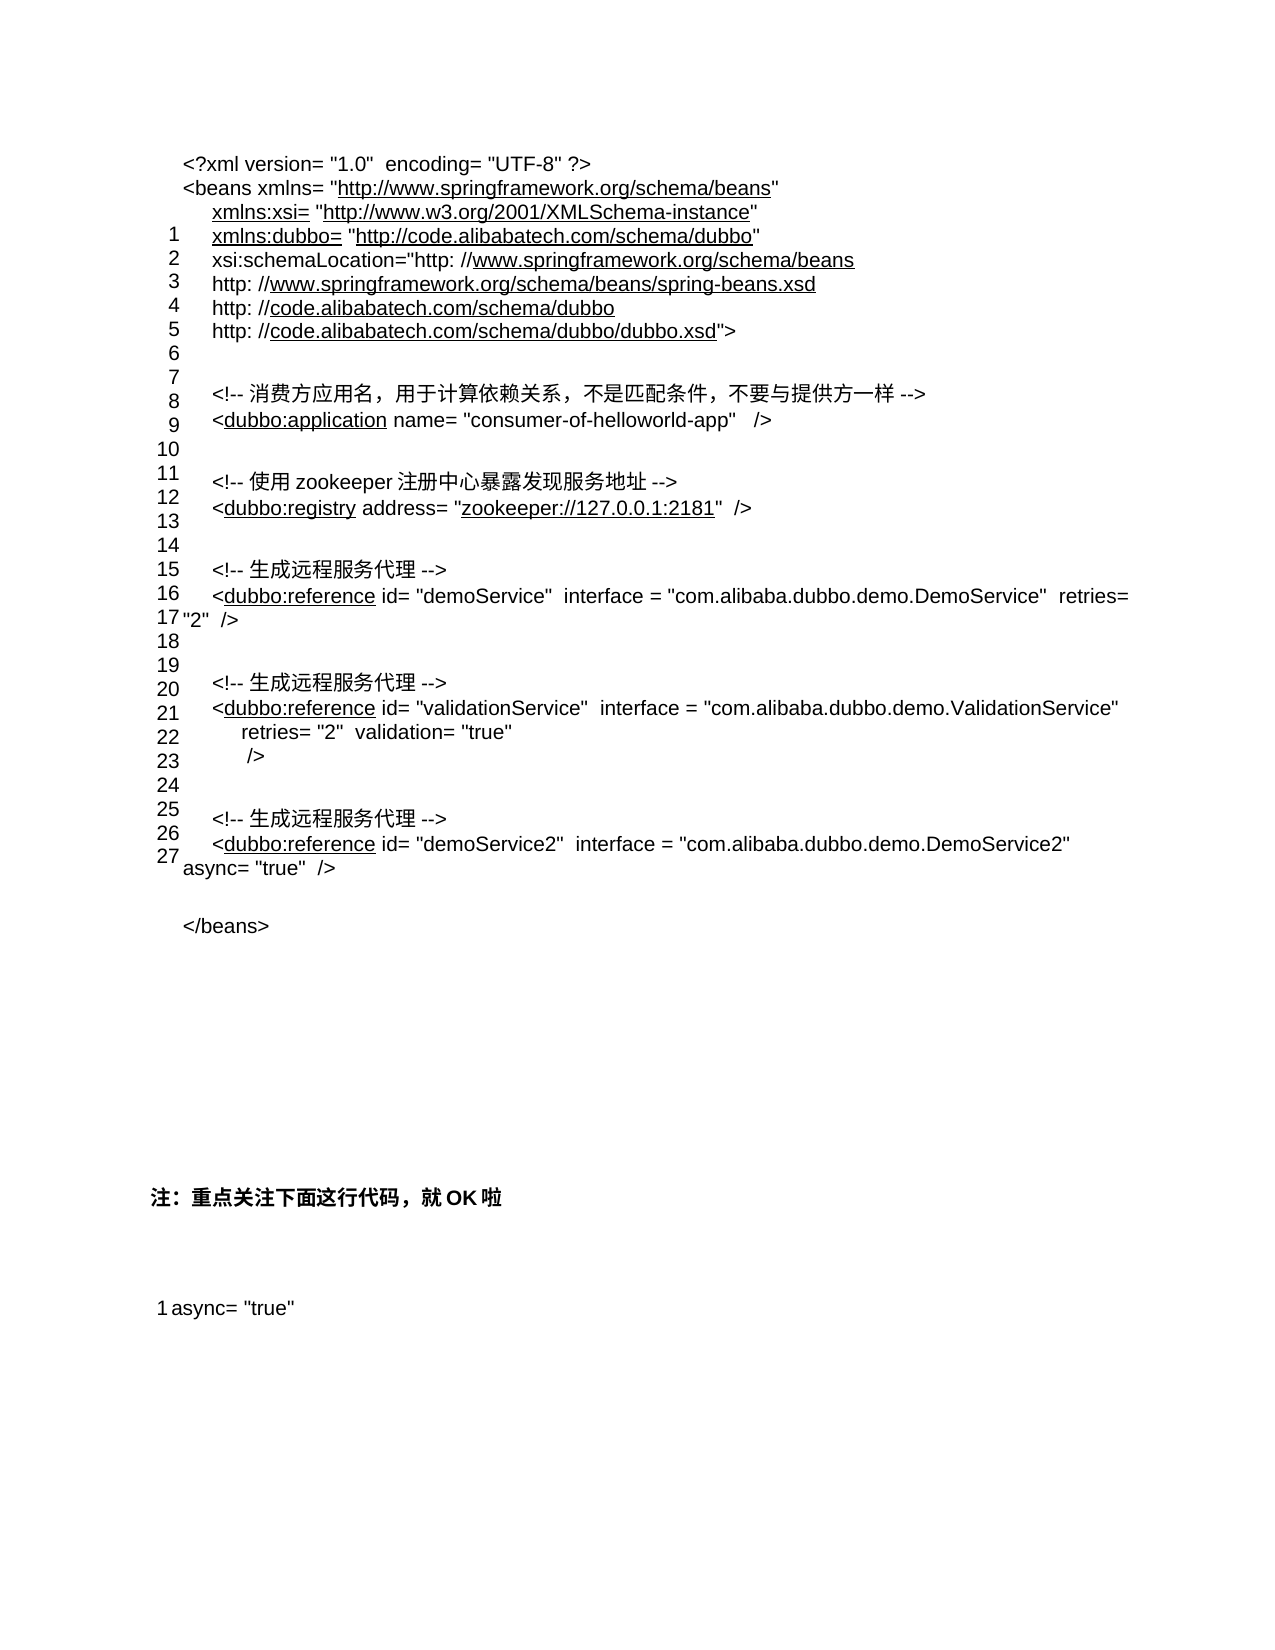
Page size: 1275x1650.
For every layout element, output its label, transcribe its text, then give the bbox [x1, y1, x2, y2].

table_header 1 2 3 4 5 6 7 8 9 10 11 12 13 14 15 16 17 18 19 20 21 22 23 24 25 26 27 [150, 150, 181, 940]
table_header 1 [150, 1294, 169, 1321]
table_header async= "true" [170, 1294, 301, 1321]
table_header <?xml version= "1.0" encoding= "UTF-8" ?> <beans xmlns= "http://www.springframework.org/schema/beans" xmlns:xsi= "http://www.w3.org/2001/XMLSchema-instance" xmlns:dubbo= "http://code.alibabatech.com/schema/dubbo" xsi:schemaLocation="http: //www.springframework.org/schema/beans http: //www.springframework.org/schema/beans/spring-beans.xsd http: //code.alibabatech.com/schema/dubbo http: //code.alibabatech.com/schema/dubbo/dubbo.xsd"> <!-- 消费方应用名，用于计算依赖关系，不是匹配条件，不要与提供方一样 --> <dubbo:application name= "consumer-of-helloworld-app" /> <!-- 使用zookeeper注册中心暴露发现服务地址 --> <dubbo:registry address= "zookeeper://127.0.0.1:2181" /> <!-- 生成远程服务代理 --> <dubbo:reference id= "demoService" interface = "com.alibaba.dubbo.demo.DemoService" retries= "2" /> <!-- 生成远程服务代理 --> <dubbo:reference id= "validationService" interface = "com.alibaba.dubbo.demo.ValidationService" retries= "2" validation= "true" /> <!-- 生成远程服务代理 --> <dubbo:reference id= "demoService2" interface = "com.alibaba.dubbo.demo.DemoService2" async= "true" /> </beans> [181, 150, 1133, 940]
text 注：重点关注下面这行代码，就OK啦 [150, 1181, 1125, 1212]
